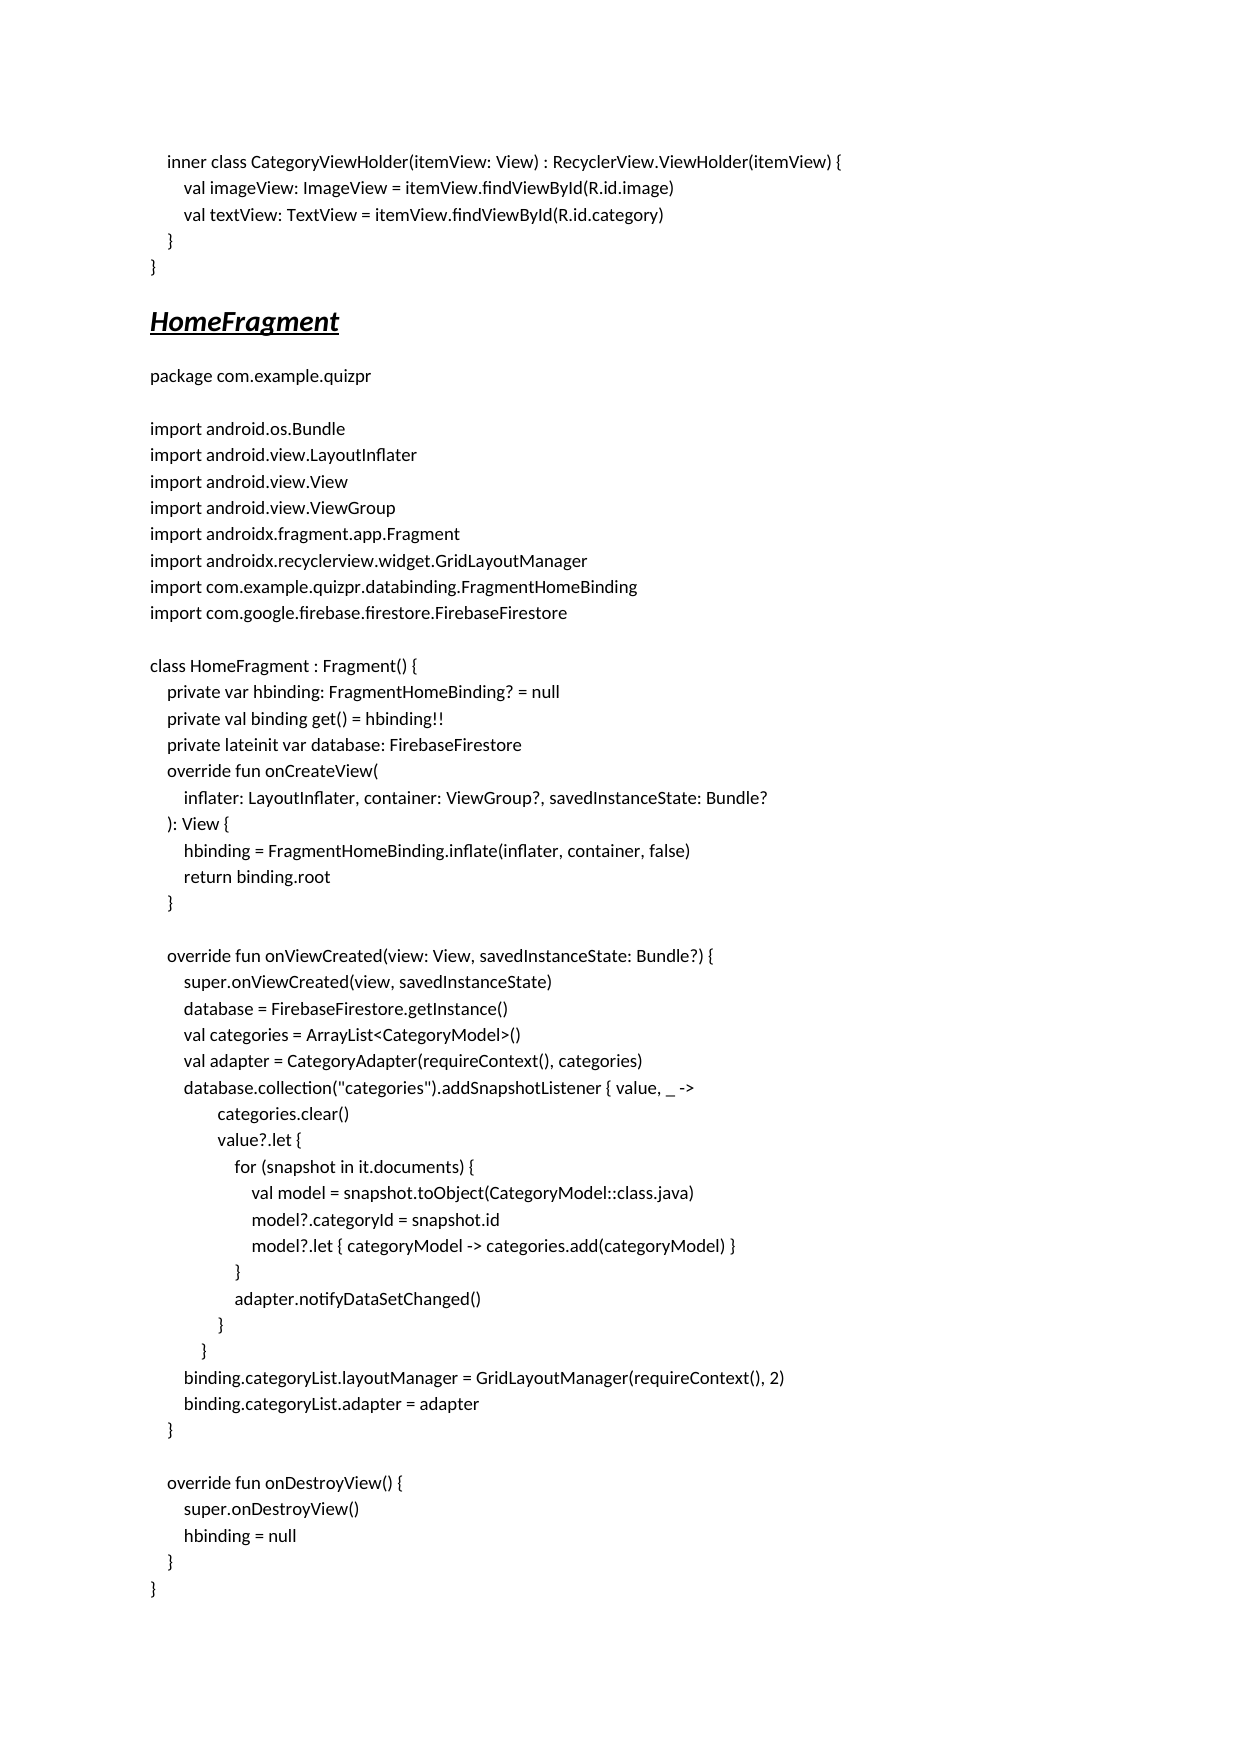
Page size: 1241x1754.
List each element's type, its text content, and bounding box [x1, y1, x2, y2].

text HomeFragment [150, 303, 1090, 338]
text package com.example.quizpr import android.os.Bundle import android.view.LayoutInflater import android.view.View import android.view.ViewGroup import androidx.fragment.app.Fragment import androidx.recyclerview.widget.GridLayoutManager import com.example.quizpr.databinding.FragmentHomeBinding import com.google.firebase.firestore.FirebaseFirestore class HomeFragment : Fragment() { private var hbinding: FragmentHomeBinding? = null private val binding get() = hbinding!! private lateinit var database: FirebaseFirestore override fun onCreateView( inflater: LayoutInflater, container: ViewGroup?, savedInstanceState: Bundle? ): View { hbinding = FragmentHomeBinding.inflate(inflater, container, false) return binding.root } override fun onViewCreated(view: View, savedInstanceState: Bundle?) { super.onViewCreated(view, savedInstanceState) database = FirebaseFirestore.getInstance() val categories = ArrayList<CategoryModel>() val adapter = CategoryAdapter(requireContext(), categories) database.collection("categories").addSnapshotListener { value, _ -> categories.clear() value?.let { for (snapshot in it.documents) { val model = snapshot.toObject(CategoryModel::class.java) model?.categoryId = snapshot.id model?.let { categoryModel -> categories.add(categoryModel) } } adapter.notifyDataSetChanged() } } binding.categoryList.layoutManager = GridLayoutManager(requireContext(), 2) binding.categoryList.adapter = adapter } override fun onDestroyView() { super.onDestroyView() hbinding = null } } [150, 364, 1090, 1599]
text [150, 150, 1090, 278]
